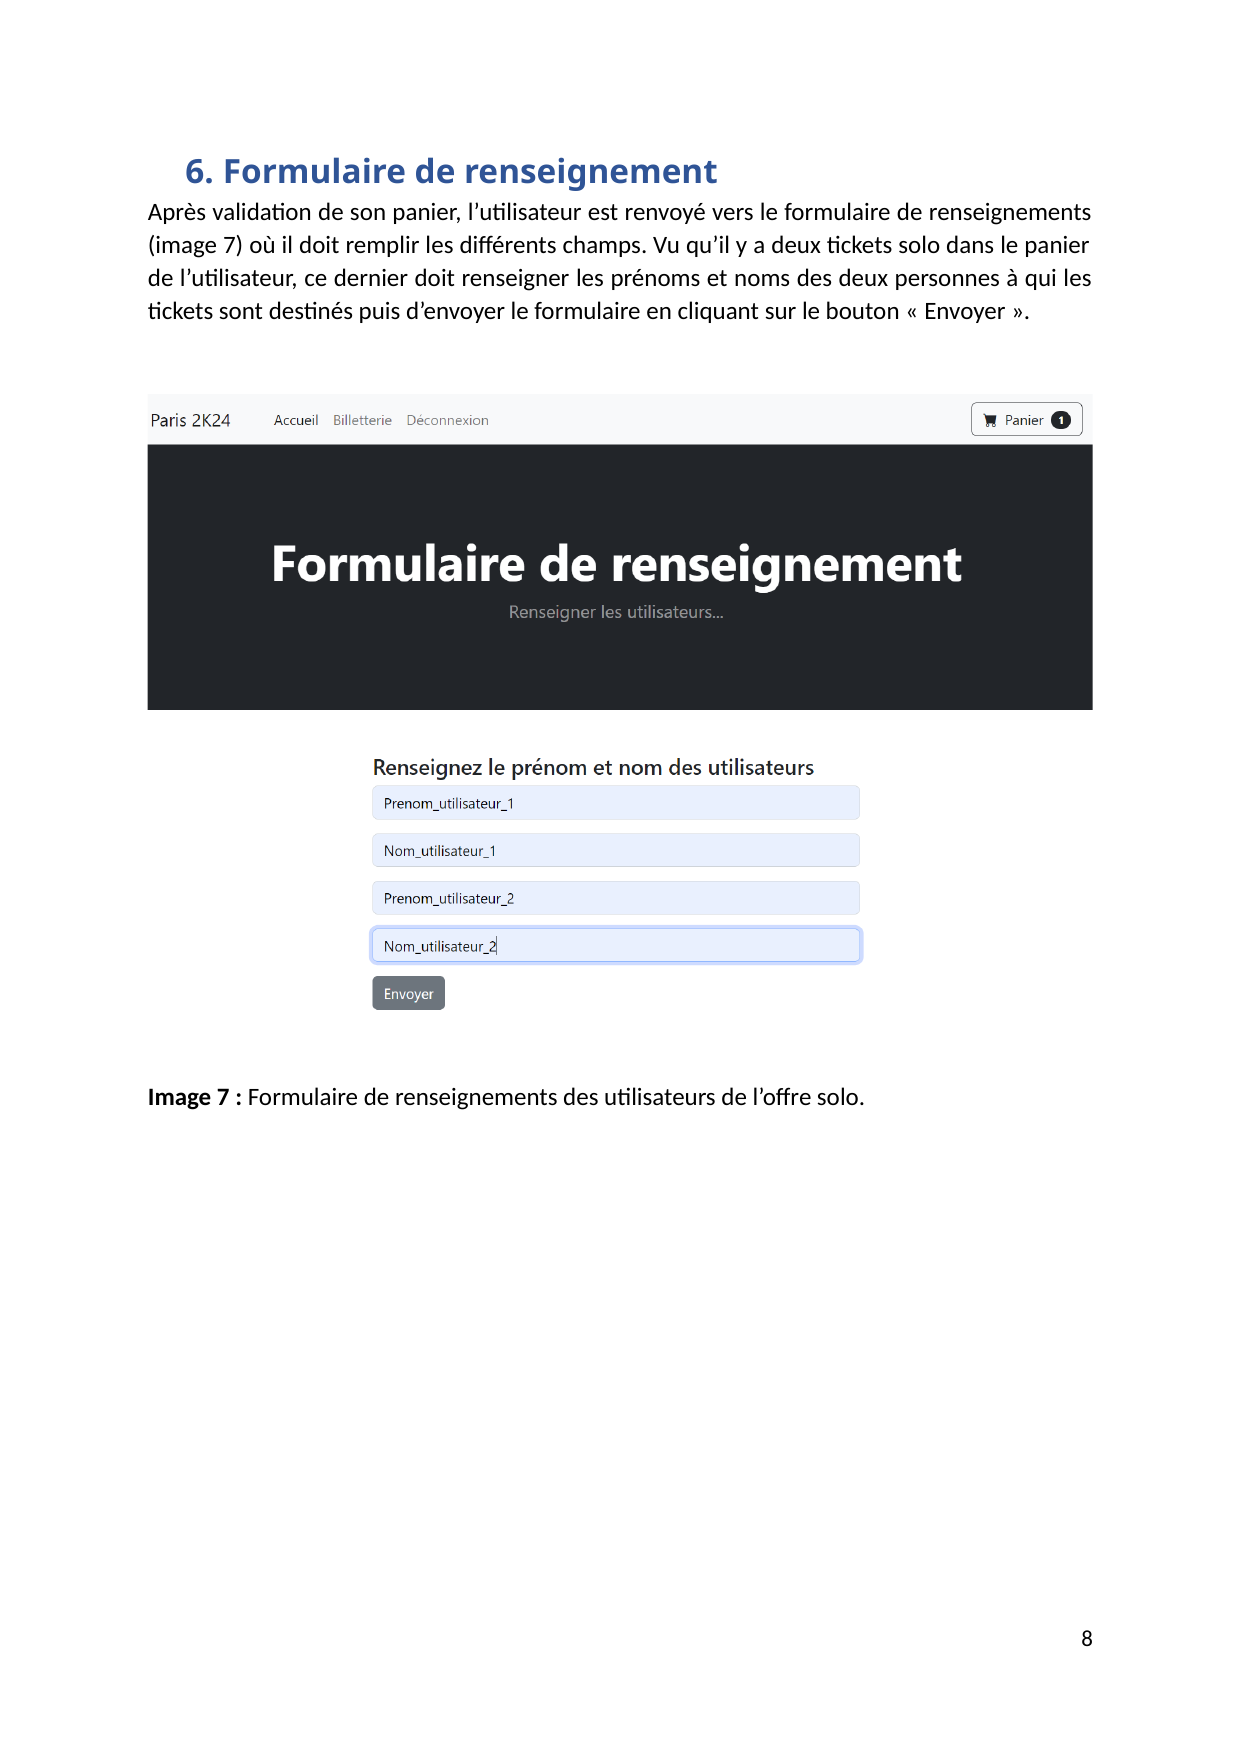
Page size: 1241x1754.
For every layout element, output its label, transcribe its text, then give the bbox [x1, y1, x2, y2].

text Après validation de son panier, l’utilisateur est renvoyé vers le formulaire de renseignements (image 7) où il doit remplir les différents champs. Vu qu’il y a deux tickets solo dans le panier de l’utilisateur, ce dernier doit renseigner les prénoms et noms des deux personnes à qui les tickets sont destinés puis d’envoyer le formulaire en cliquant sur le bouton « Envoyer ». [148, 197, 1093, 326]
text Image 7 : Formulaire de renseignements des utilisateurs de l’offre solo. [148, 1081, 1093, 1111]
picture [147, 394, 1093, 1013]
subtitle Formulaire de renseignement [185, 148, 1093, 193]
